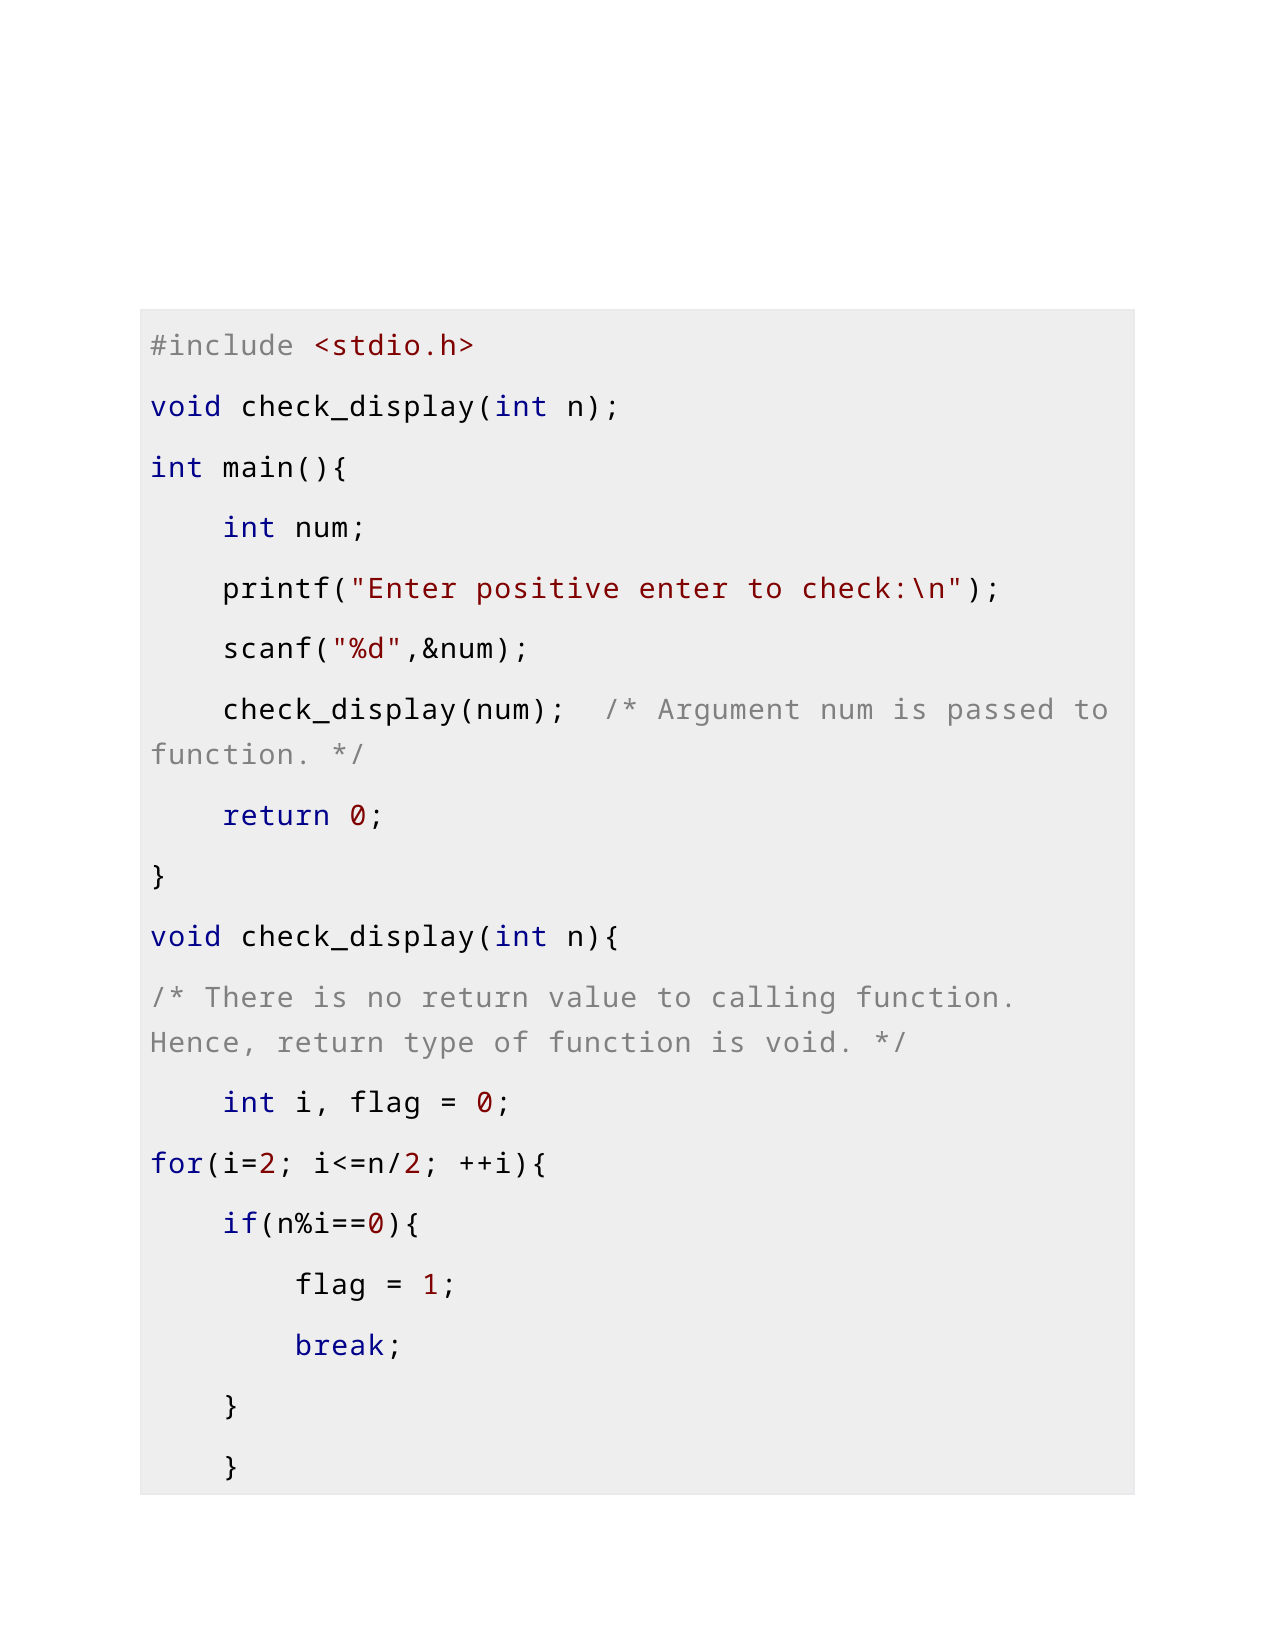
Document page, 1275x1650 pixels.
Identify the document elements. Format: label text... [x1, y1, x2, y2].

text void check_display(int n){ [142, 900, 1133, 954]
text return 0; [142, 778, 1133, 833]
text flag = 1; [142, 1248, 1133, 1303]
text check_display(num); /* Argument num is passed to function. */ [142, 673, 1133, 773]
text } [142, 1430, 1133, 1493]
text scanf("%d",&num); [142, 612, 1133, 667]
text #include <stdio.h> [142, 311, 1133, 364]
text /* There is no return value to calling function. Hence, return type of function is void. */ [142, 960, 1133, 1060]
text int num; [142, 491, 1133, 546]
text } [142, 1369, 1133, 1424]
text int i, flag = 0; [142, 1066, 1133, 1121]
text int main(){ [142, 430, 1133, 485]
text if(n%i==0){ [142, 1187, 1133, 1242]
text break; [142, 1308, 1133, 1363]
text for(i=2; i<=n/2; ++i){ [142, 1127, 1133, 1181]
text printf("Enter positive enter to check:\n"); [142, 552, 1133, 606]
text } [142, 839, 1133, 894]
text void check_display(int n); [142, 370, 1133, 424]
